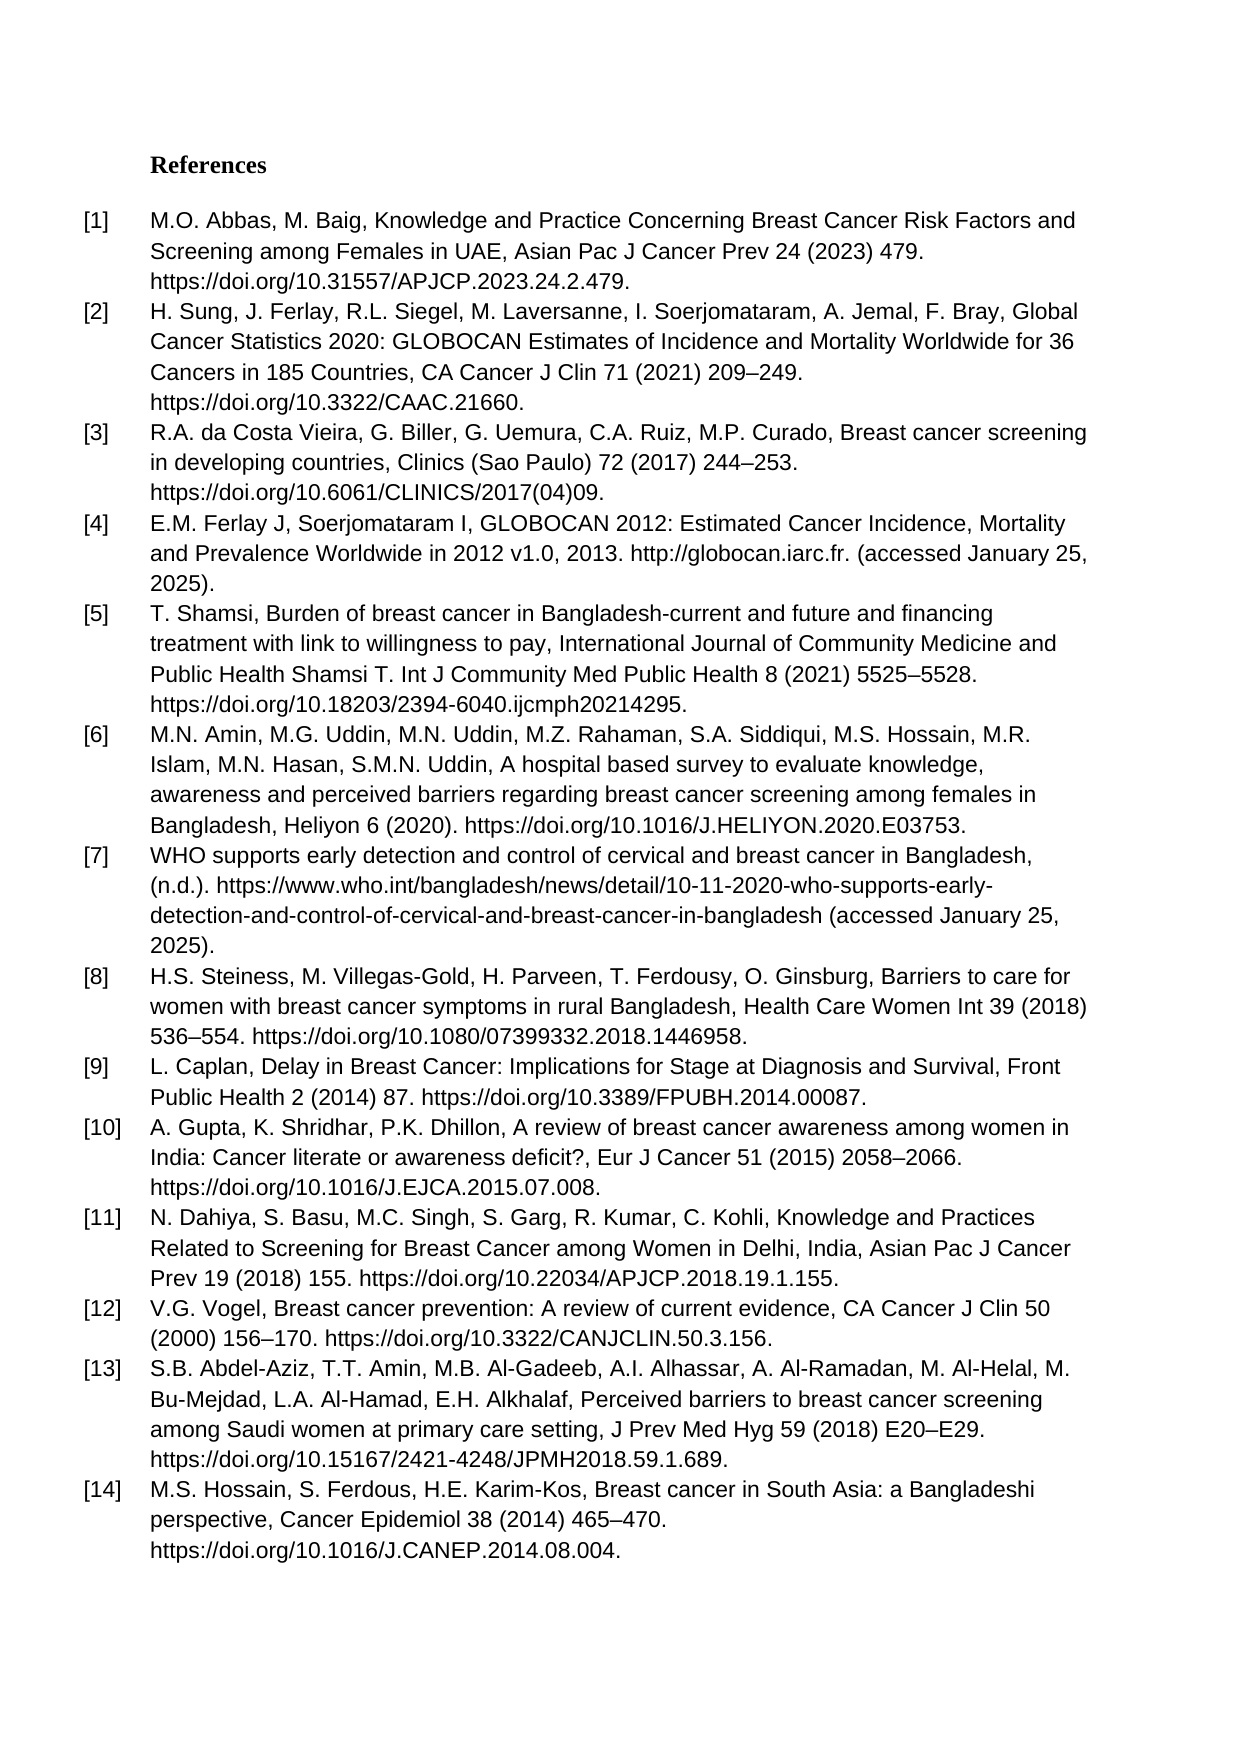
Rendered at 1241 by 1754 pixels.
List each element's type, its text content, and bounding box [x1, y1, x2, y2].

text References [150, 150, 1090, 179]
